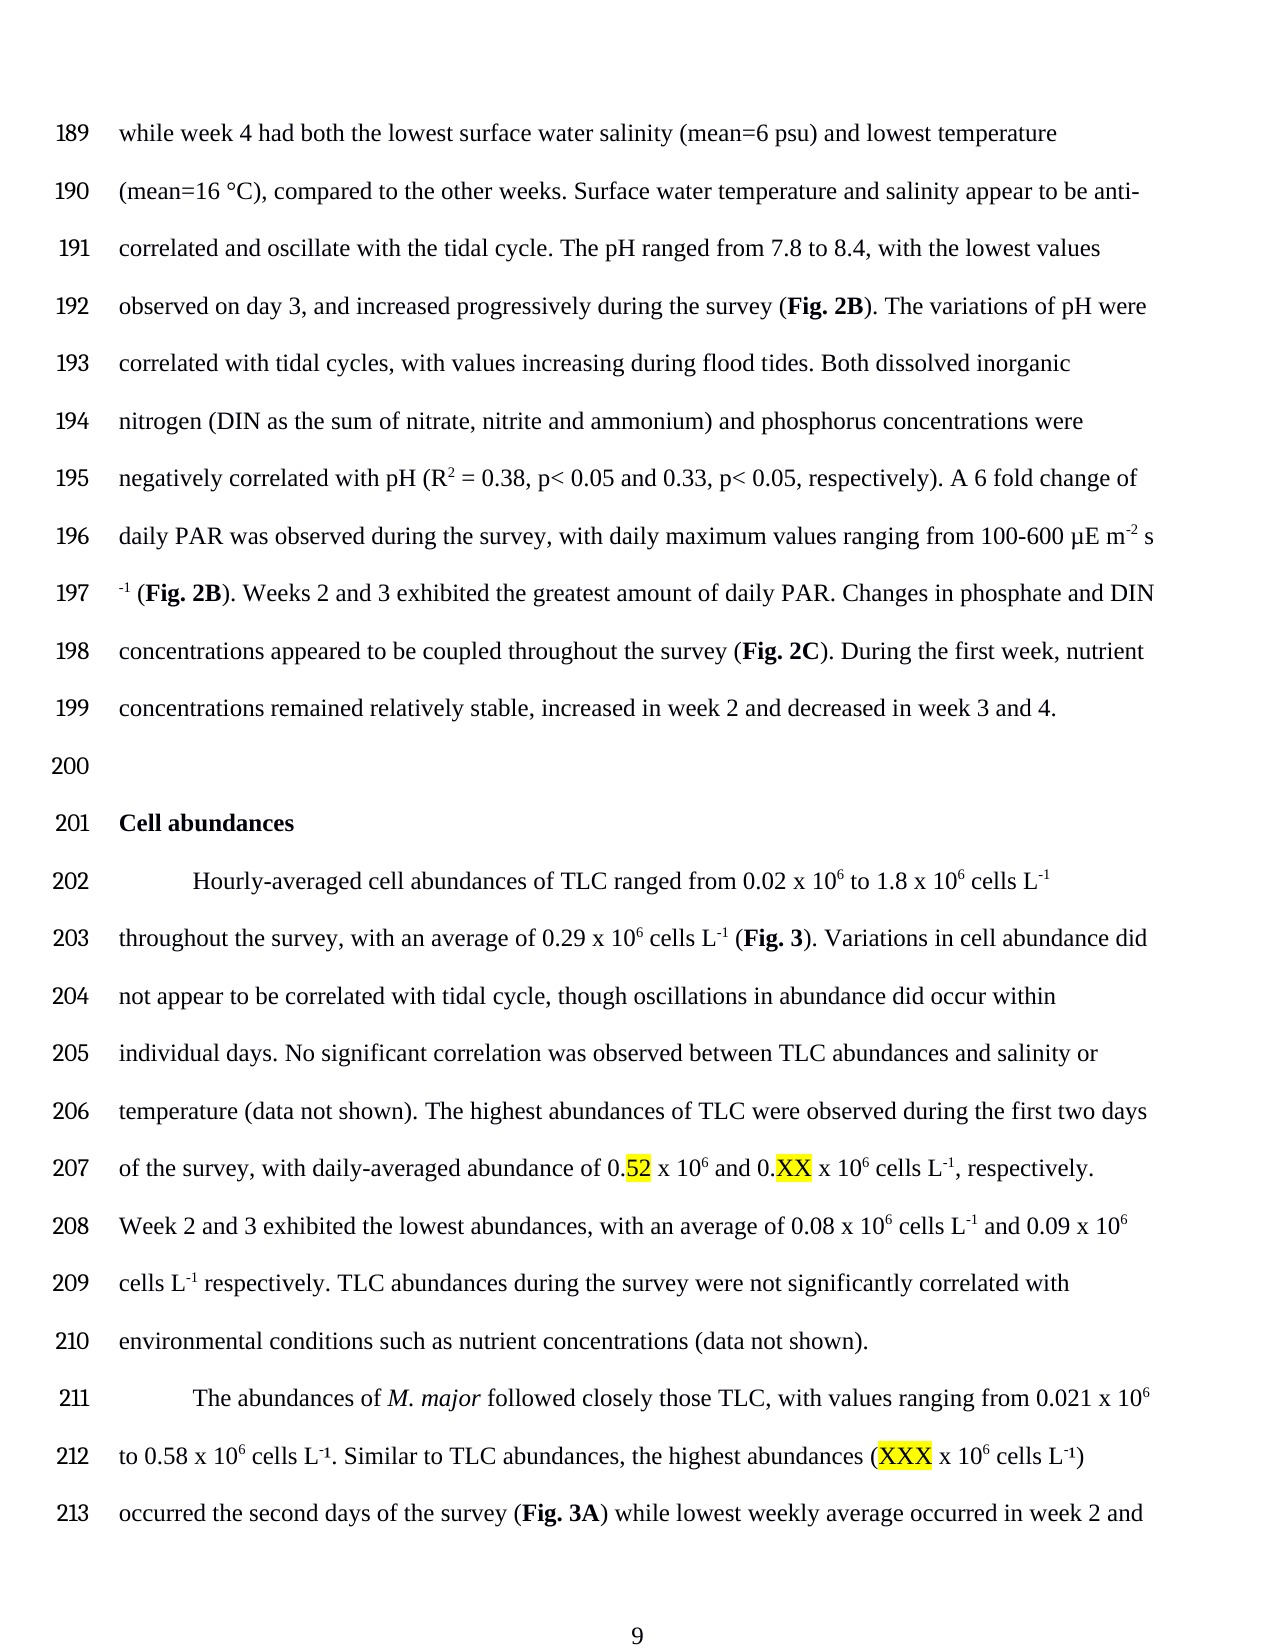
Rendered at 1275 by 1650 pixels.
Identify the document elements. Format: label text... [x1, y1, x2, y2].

text Hourly-averaged cell abundances of TLC ranged from 0.02 x 106 to 1.8 x 106 cells L-1 throughout the survey, with an average of 0.29 x 106 cells L-1 (Fig. 3). Variations in cell abundance did not appear to be correlated with tidal cycle, though oscillations in abundance did occur within individual days. No significant correlation was observed between TLC abundances and salinity or temperature (data not shown). The highest abundances of TLC were observed during the first two days of the survey, with daily-averaged abundance of 0.52 x 106 and 0.XX x 106 cells L-1, respectively. Week 2 and 3 exhibited the lowest abundances, with an average of 0.08 x 106 cells L-1 and 0.09 x 106 cells L-1 respectively. TLC abundances during the survey were not significantly correlated with environmental conditions such as nutrient concentrations (data not shown). [118, 866, 1156, 1355]
text Cell abundances [118, 808, 1156, 837]
